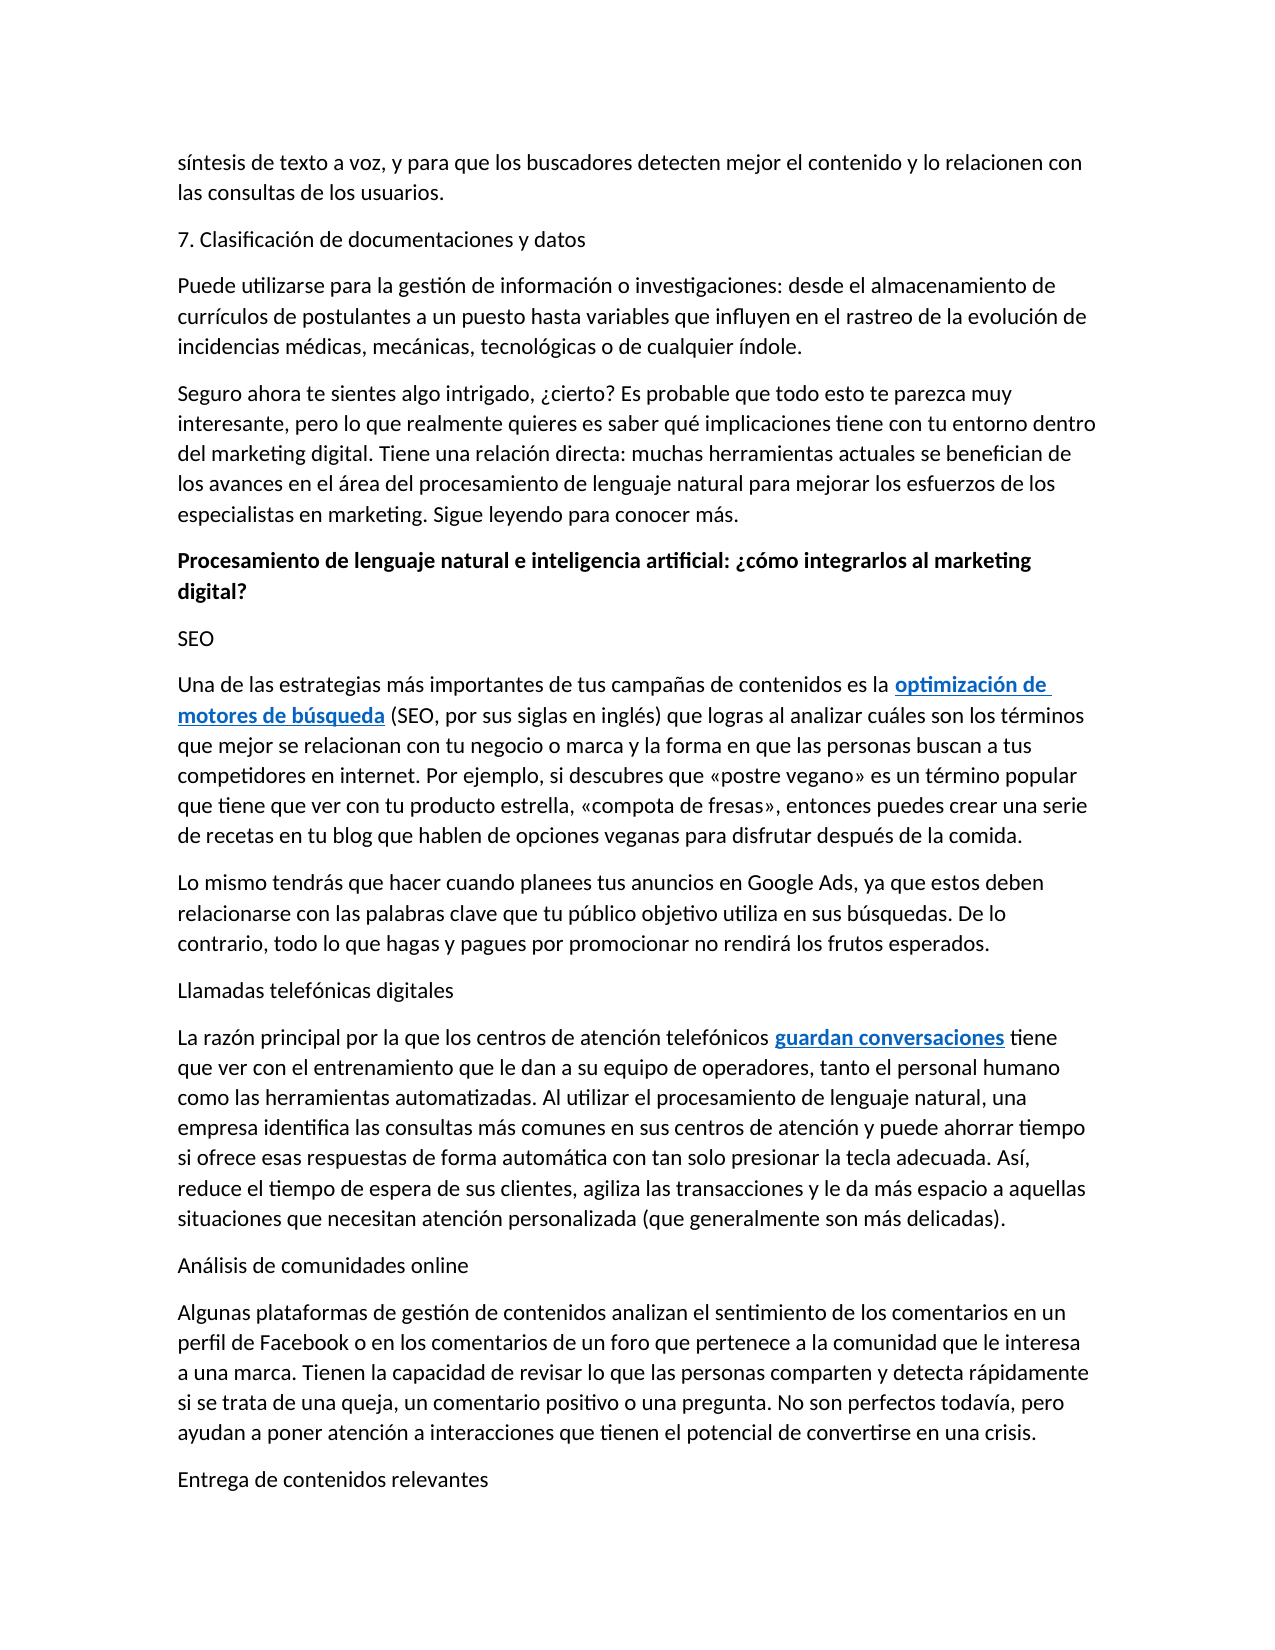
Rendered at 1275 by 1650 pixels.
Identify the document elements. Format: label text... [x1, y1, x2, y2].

text SEO [177, 624, 1098, 652]
text Lo mismo tendrás que hacer cuando planees tus anuncios en Google Ads, ya que estos deben relacionarse con las palabras clave que tu público objetivo utiliza en sus búsquedas. De lo contrario, todo lo que hagas y pagues por promocionar no rendirá los frutos esperados. [177, 868, 1098, 957]
text Análisis de comunidades online [177, 1251, 1098, 1279]
text Entrega de contenidos relevantes [177, 1465, 1098, 1493]
text Procesamiento de lenguaje natural e inteligencia artificial: ¿cómo integrarlos al marketing digital? [177, 547, 1098, 605]
text Algunas plataformas de gestión de contenidos analizan el sentimiento de los comentarios en un perfil de Facebook o en los comentarios de un foro que pertenece a la comunidad que le interesa a una marca. Tienen la capacidad de revisar lo que las personas comparten y detecta rápidamente si se trata de una queja, un comentario positivo o una pregunta. No son perfectos todavía, pero ayudan a poner atención a interacciones que tienen el potencial de convertirse en una crisis. [177, 1298, 1098, 1446]
text Una de las estrategias más importantes de tus campañas de contenidos es la optimización de motores de búsqueda (SEO, por sus siglas en inglés) que logras al analizar cuáles son los términos que mejor se relacionan con tu negocio o marca y la forma en que las personas buscan a tus competidores en internet. Por ejemplo, si descubres que «postre vegano» es un término popular que tiene que ver con tu producto estrella, «compota de fresas», entonces puedes crear una serie de recetas en tu blog que hablen de opciones veganas para disfrutar después de la comida. [177, 671, 1098, 849]
text Puede utilizarse para la gestión de información o investigaciones: desde el almacenamiento de currículos de postulantes a un puesto hasta variables que influyen en el rastreo de la evolución de incidencias médicas, mecánicas, tecnológicas o de cualquier índole. [177, 272, 1098, 360]
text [177, 148, 1098, 206]
text La razón principal por la que los centros de atención telefónicos guardan conversaciones tiene que ver con el entrenamiento que le dan a su equipo de operadores, tanto el personal humano como las herramientas automatizadas. Al utilizar el procesamiento de lenguaje natural, una empresa identifica las consultas más comunes en sus centros de atención y puede ahorrar tiempo si ofrece esas respuestas de forma automática con tan solo presionar la tecla adecuada. Así, reduce el tiempo de espera de sus clientes, agiliza las transacciones y le da más espacio a aquellas situaciones que necesitan atención personalizada (que generalmente son más delicadas). [177, 1023, 1098, 1232]
text 7. Clasificación de documentaciones y datos [177, 225, 1098, 253]
text Seguro ahora te sientes algo intrigado, ¿cierto? Es probable que todo esto te parezca muy interesante, pero lo que realmente quieres es saber qué implicaciones tiene con tu entorno dentro del marketing digital. Tiene una relación directa: muchas herramientas actuales se benefician de los avances en el área del procesamiento de lenguaje natural para mejorar los esfuerzos de los especialistas en marketing. Sigue leyendo para conocer más. [177, 379, 1098, 528]
text Llamadas telefónicas digitales [177, 976, 1098, 1004]
